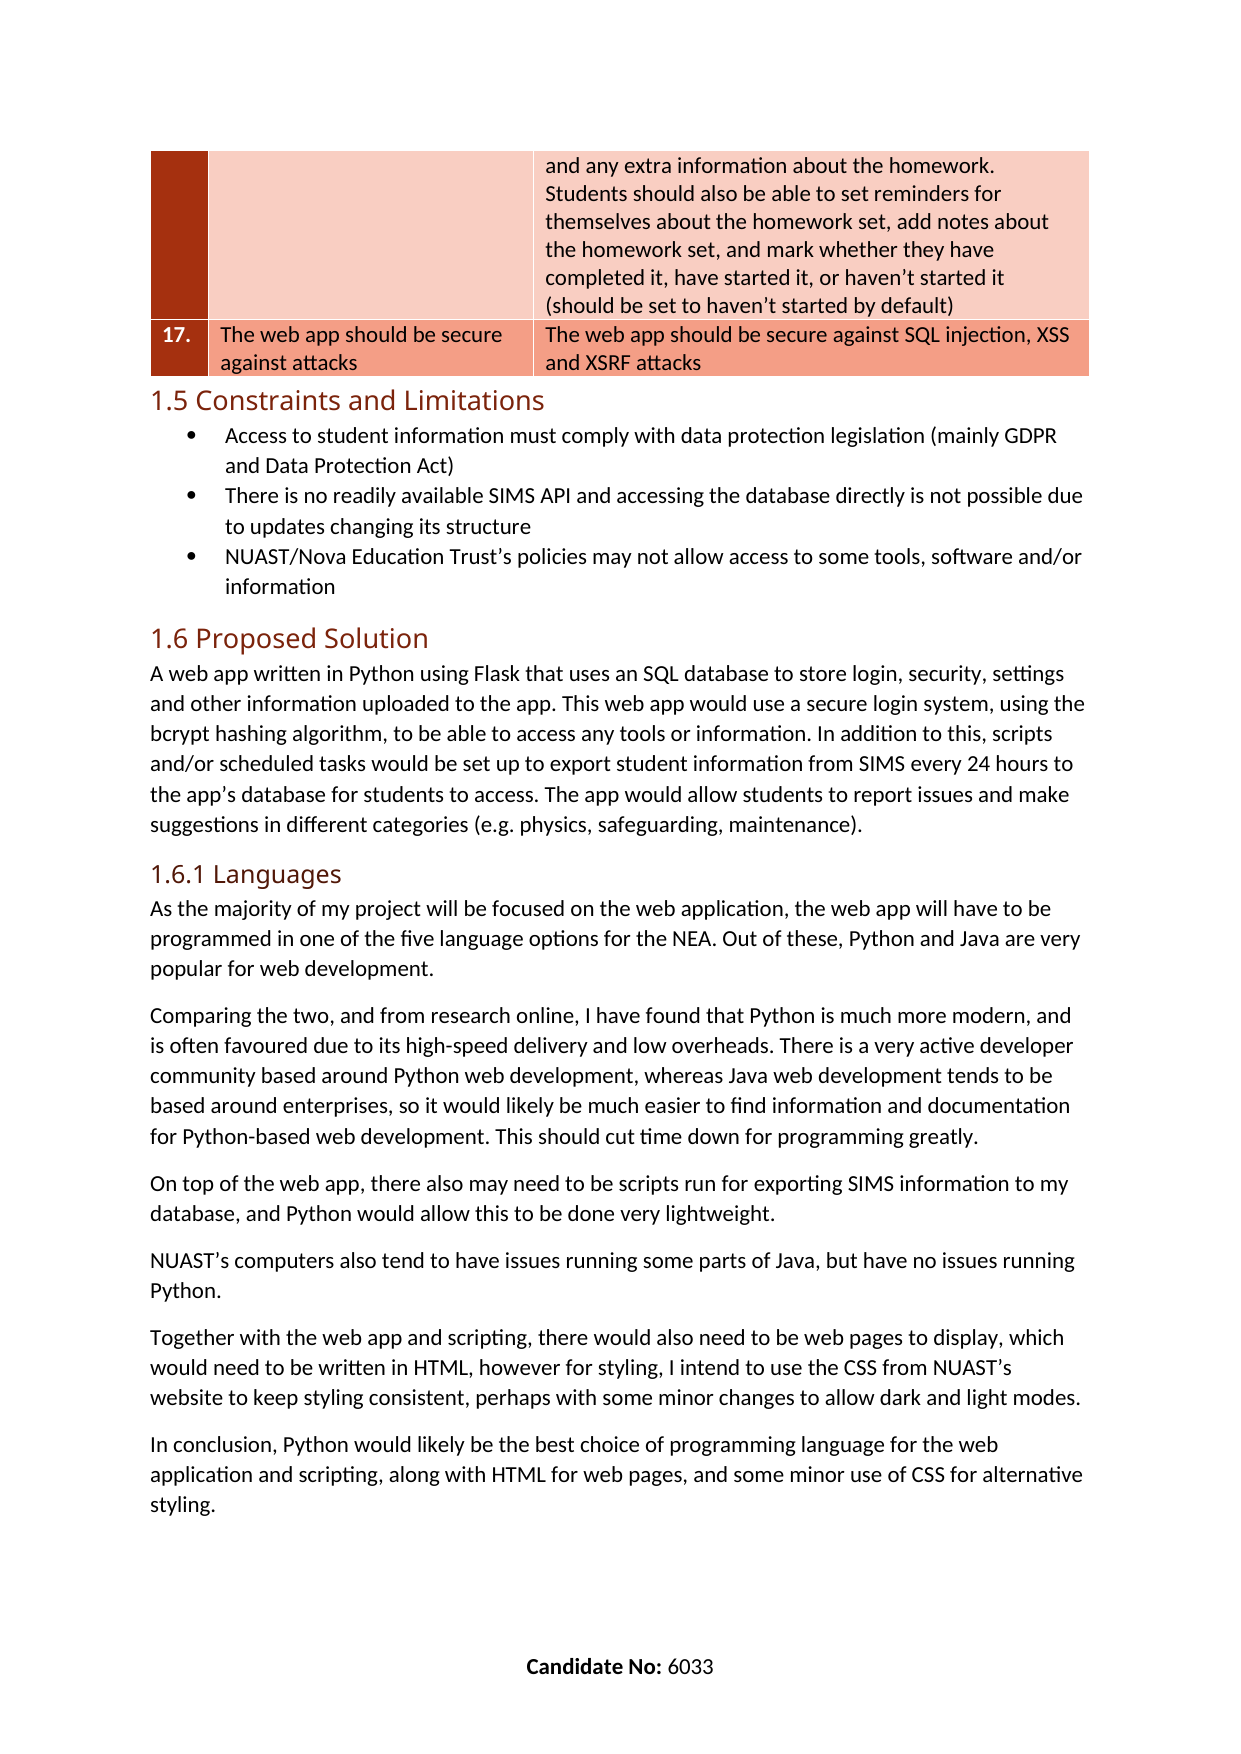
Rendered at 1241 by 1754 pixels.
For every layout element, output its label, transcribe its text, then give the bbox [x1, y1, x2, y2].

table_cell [209, 151, 533, 319]
subtitle 1.6.1 Languages [150, 857, 1090, 891]
table_cell The web app should be secure against SQL injection, XSS and XSRF attacks [534, 320, 1089, 376]
text In conclusion, Python would likely be the best choice of programming language for the web application and scripting, along with HTML for web pages, and some minor use of CSS for alternative styling. [150, 1430, 1090, 1518]
list There is no readily available SIMS API and accessing the database directly is not possible due to updates changing its structure [187, 482, 1090, 540]
table_cell 17. [151, 320, 208, 376]
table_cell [534, 151, 1089, 319]
subtitle 1.6 Proposed Solution [150, 619, 1090, 656]
table_cell The web app should be secure against attacks [209, 320, 533, 376]
text As the majority of my project will be focused on the web application, the web app will have to be programmed in one of the five language options for the NEA. Out of these, Python and Java are very popular for web development. [150, 894, 1090, 982]
text NUAST’s computers also tend to have issues running some parts of Java, but have no issues running Python. [150, 1246, 1090, 1304]
table_cell 16. [151, 151, 208, 319]
subtitle 1.5 Constraints and Limitations [150, 381, 1090, 418]
text Comparing the two, and from research online, I have found that Python is much more modern, and is often favoured due to its high-speed delivery and low overheads. There is a very active developer community based around Python web development, whereas Java web development tends to be based around enterprises, so it would likely be much easier to find information and documentation for Python-based web development. This should cut time down for programming greatly. [150, 1001, 1090, 1150]
text Together with the web app and scripting, there would also need to be web pages to display, which would need to be written in HTML, however for styling, I intend to use the CSS from NUAST’s website to keep styling consistent, perhaps with some minor changes to allow dark and light modes. [150, 1323, 1090, 1411]
list Access to student information must comply with data protection legislation (mainly GDPR and Data Protection Act) [187, 421, 1090, 479]
text On top of the web app, there also may need to be scripts run for exporting SIMS information to my database, and Python would allow this to be done very lightweight. [150, 1169, 1090, 1227]
text A web app written in Python using Flask that uses an SQL database to store login, security, settings and other information uploaded to the app. This web app would use a secure login system, using the bcrypt hashing algorithm, to be able to access any tools or information. In addition to this, scripts and/or scheduled tasks would be set up to export student information from SIMS every 24 hours to the app’s database for students to access. The app would allow students to report issues and make suggestions in different categories (e.g. physics, safeguarding, maintenance). [150, 659, 1090, 838]
list NUAST/Nova Education Trust’s policies may not allow access to some tools, software and/or information [187, 542, 1090, 600]
